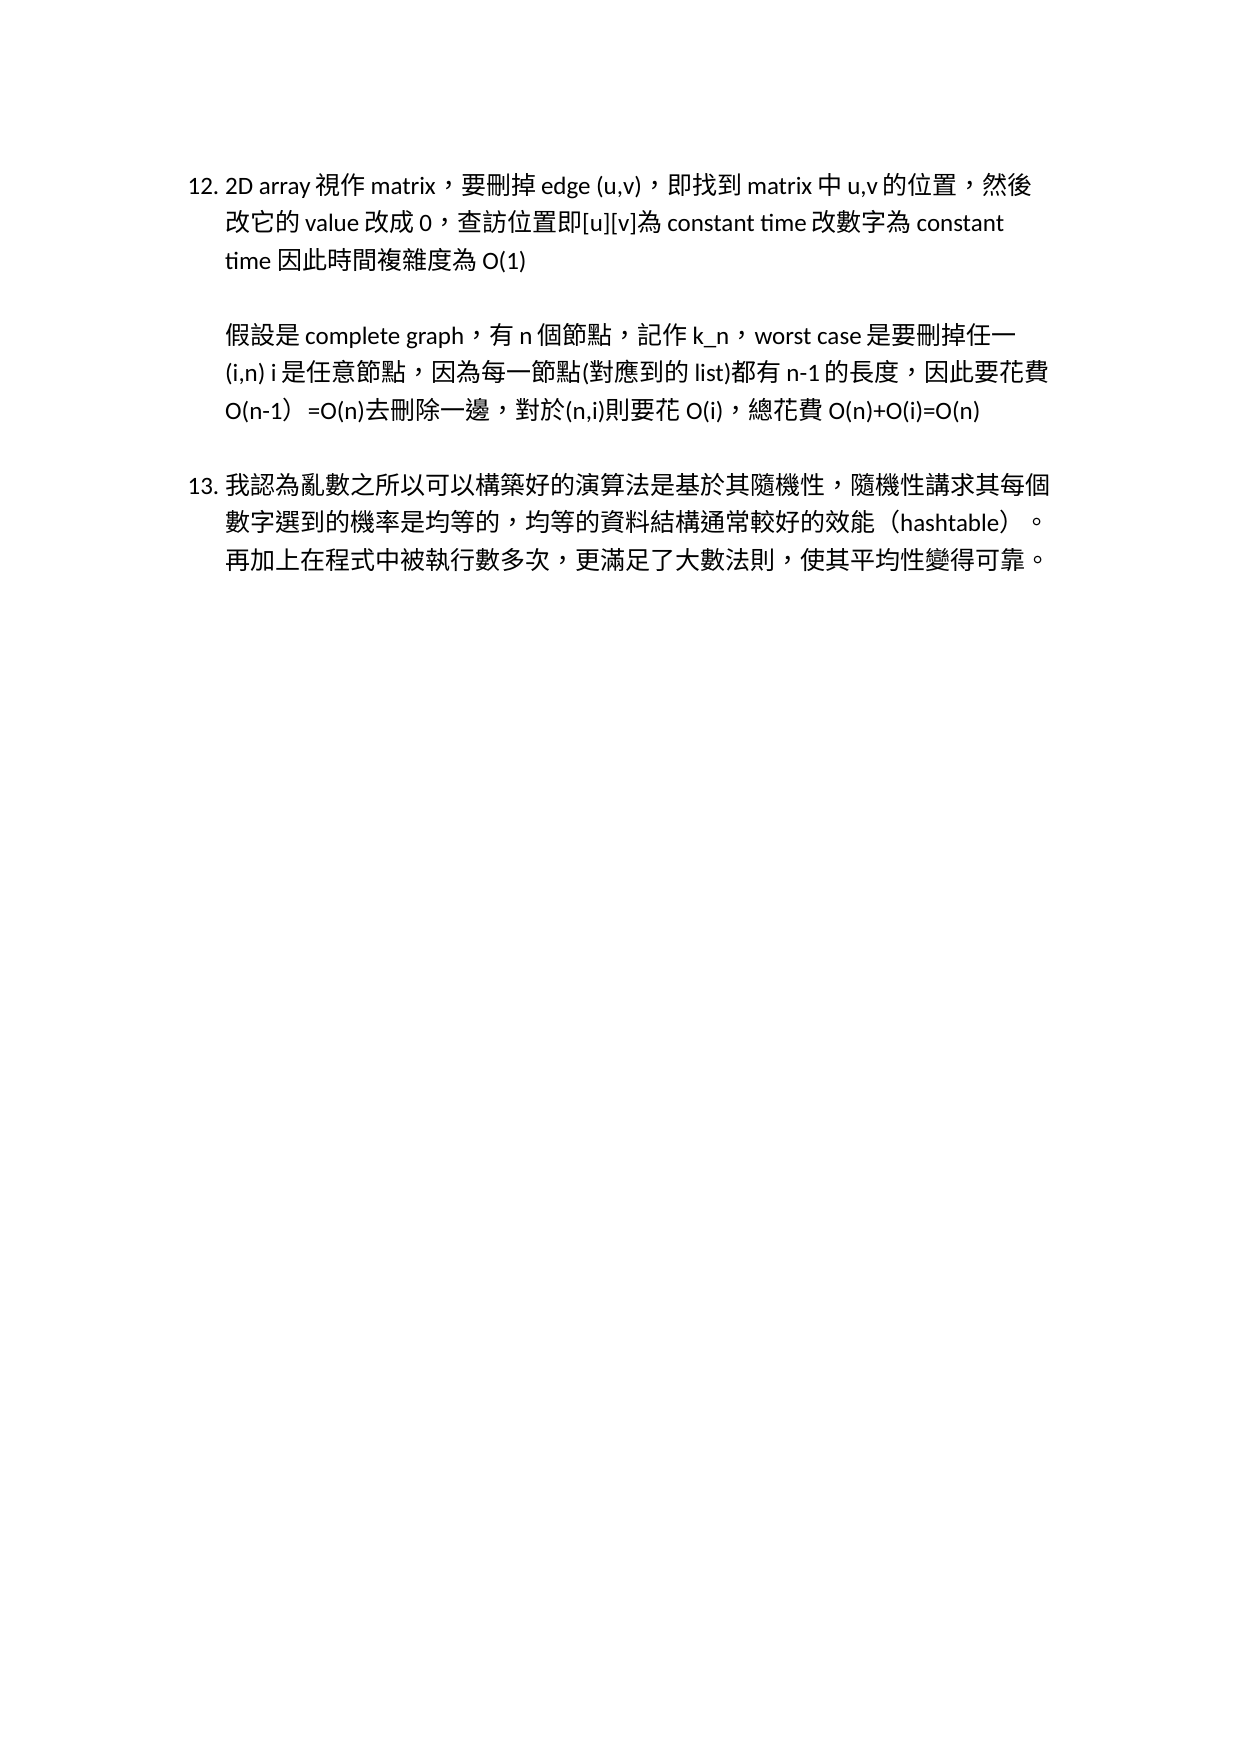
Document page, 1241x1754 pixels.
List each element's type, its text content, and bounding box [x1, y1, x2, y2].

list 假設是complete graph，有n個節點，記作k_n，worst case是要刪掉任一(i,n) i是任意節點，因為每一節點(對應到的list)都有n-1的長度，因此要花費O(n-1）=O(n)去刪除一邊，對於(n,i)則要花 O(i)，總花費O(n)+O(i)=O(n) [225, 314, 1053, 427]
list 我認為亂數之所以可以構築好的演算法是基於其隨機性，隨機性講求其每個數字選到的機率是均等的，均等的資料結構通常較好的效能（hashtable）。再加上在程式中被執行數多次，更滿足了大數法則，使其平均性變得可靠。 [187, 464, 1053, 577]
list 2D array視作matrix，要刪掉edge (u,v)，即找到matrix中u,v的位置，然後改它的value改成0，查訪位置即[u][v]為constant time改數字為constant time 因此時間複雜度為O(1) [187, 164, 1053, 277]
